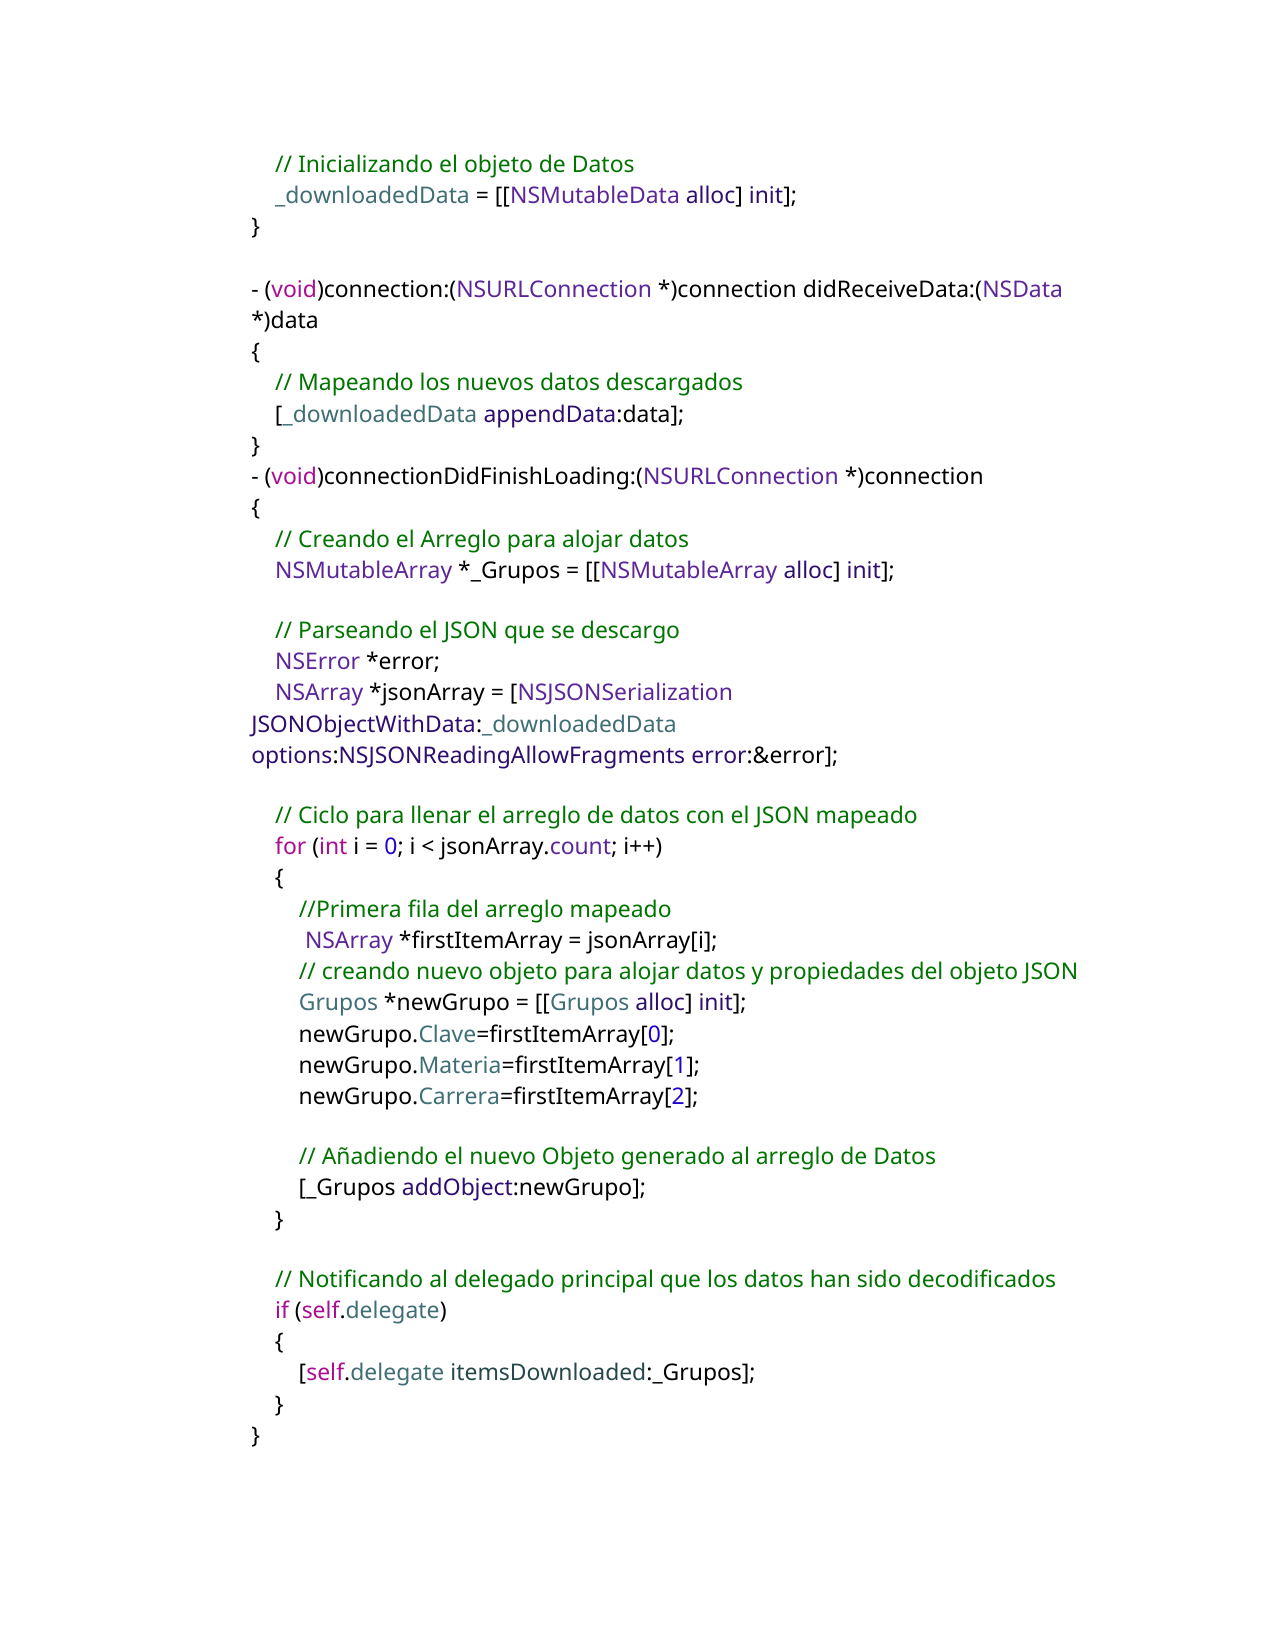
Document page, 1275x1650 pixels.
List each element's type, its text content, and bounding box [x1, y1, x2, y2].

text // Inicializando el objeto de Datos [251, 148, 1098, 179]
text Grupos *newGrupo = [[Grupos alloc] init]; [251, 986, 1098, 1018]
text if (self.delegate) [251, 1294, 1098, 1325]
text // Mapeando los nuevos datos descargados [251, 366, 1098, 398]
text NSMutableArray *_Grupos = [[NSMutableArray alloc] init]; [251, 554, 1098, 585]
text newGrupo.Clave=firstItemArray[0]; [251, 1018, 1098, 1049]
text } [251, 429, 1098, 460]
text // Parseando el JSON que se descargo [251, 614, 1098, 645]
text } [251, 1203, 1098, 1234]
text - (void)connection:(NSURLConnection *)connection didReceiveData:(NSData *)data [251, 273, 1098, 335]
text { [251, 335, 1098, 366]
text // creando nuevo objeto para alojar datos y propiedades del objeto JSON [251, 955, 1098, 986]
text { [251, 491, 1098, 523]
text newGrupo.Carrera=firstItemArray[2]; [251, 1080, 1098, 1111]
text [_downloadedData appendData:data]; [251, 398, 1098, 429]
text for (int i = 0; i < jsonArray.count; i++) [251, 830, 1098, 861]
text newGrupo.Materia=firstItemArray[1]; [251, 1049, 1098, 1080]
text [self.delegate itemsDownloaded:_Grupos]; [251, 1356, 1098, 1388]
text //Primera fila del arreglo mapeado [251, 893, 1098, 924]
text { [251, 1325, 1098, 1356]
text // Añadiendo el nuevo Objeto generado al arreglo de Datos [251, 1140, 1098, 1171]
text [_Grupos addObject:newGrupo]; [251, 1171, 1098, 1203]
text - (void)connectionDidFinishLoading:(NSURLConnection *)connection [251, 460, 1098, 491]
text { [251, 861, 1098, 893]
text // Notificando al delegado principal que los datos han sido decodificados [251, 1263, 1098, 1294]
text _downloadedData = [[NSMutableData alloc] init]; [251, 179, 1098, 210]
text NSError *error; [251, 645, 1098, 676]
text // Creando el Arreglo para alojar datos [251, 523, 1098, 554]
text NSArray *jsonArray = [NSJSONSerialization JSONObjectWithData:_downloadedData options:NSJSONReadingAllowFragments error:&error]; [251, 676, 1098, 770]
text NSArray *firstItemArray = jsonArray[i]; [251, 924, 1098, 955]
text } [251, 210, 1098, 241]
text // Ciclo para llenar el arreglo de datos con el JSON mapeado [251, 799, 1098, 830]
text } [251, 1388, 1098, 1419]
text } [251, 1419, 1098, 1450]
